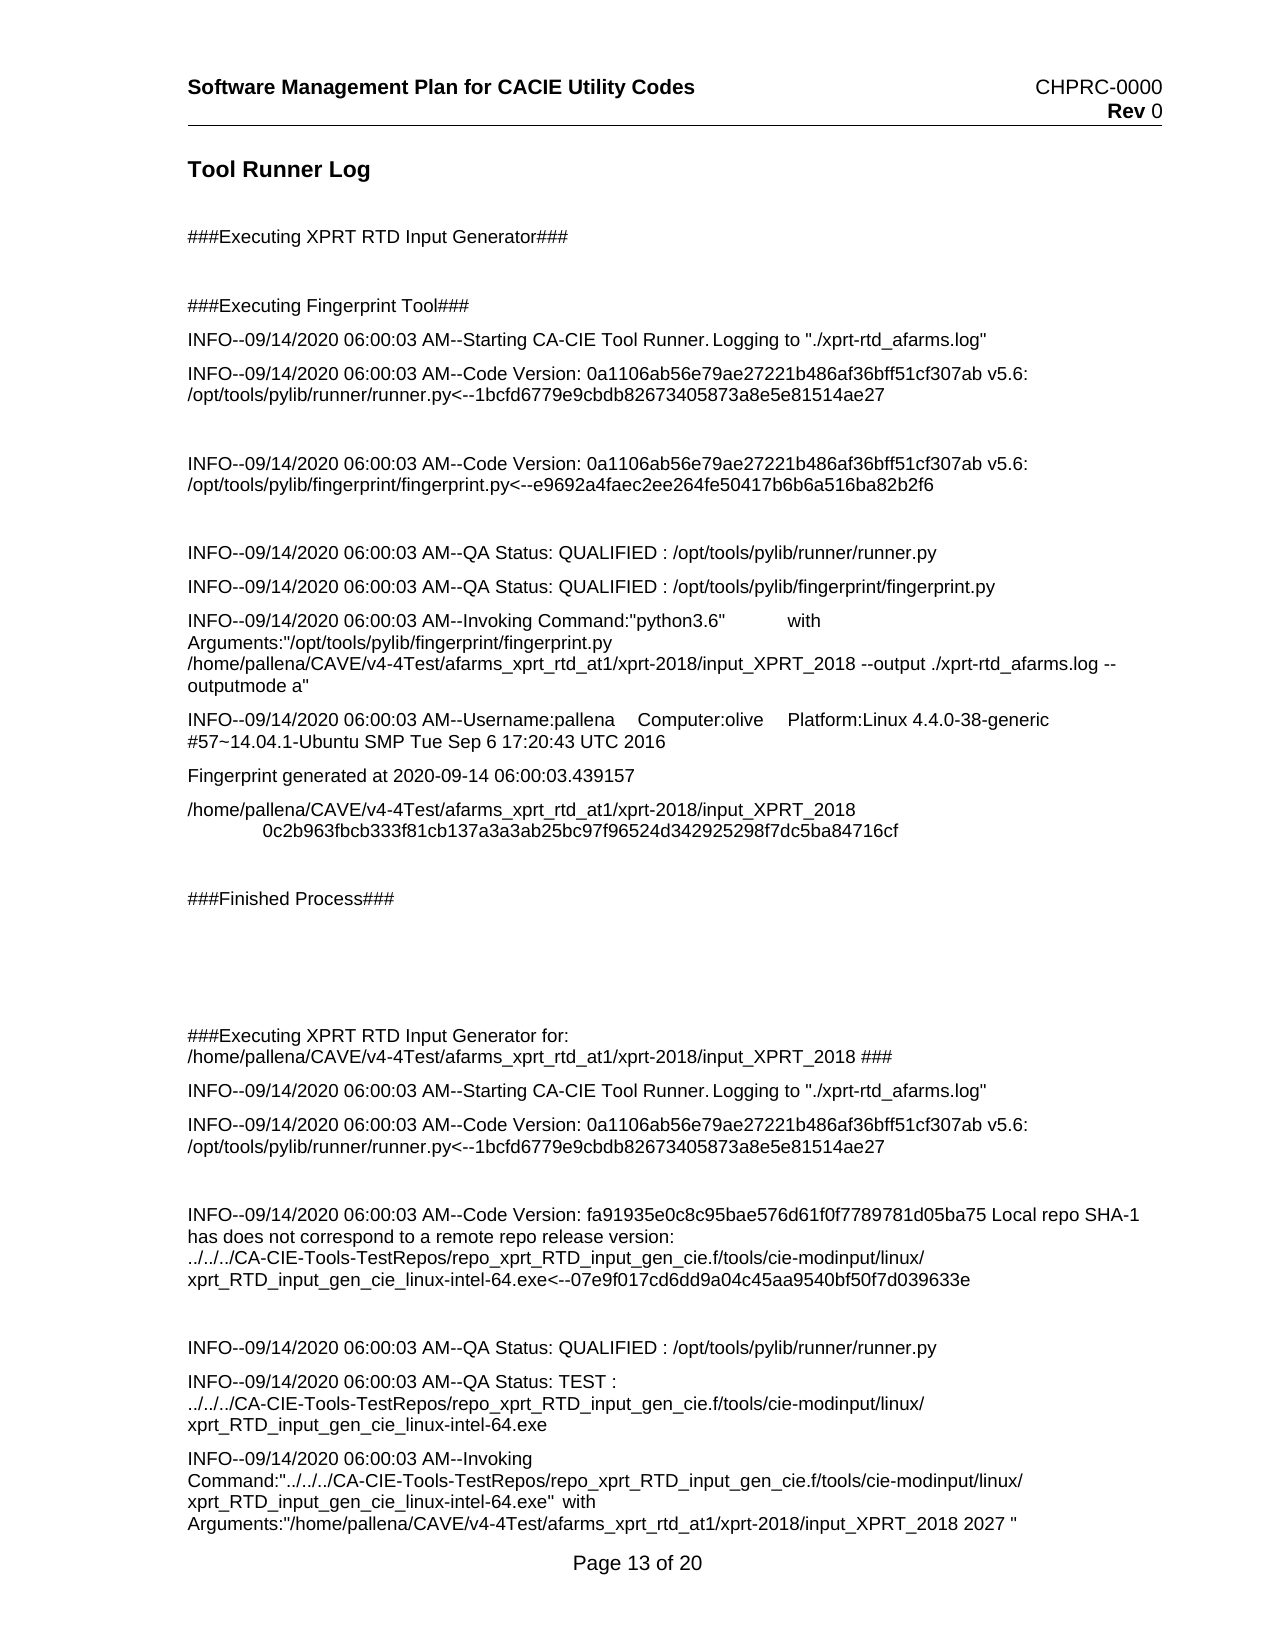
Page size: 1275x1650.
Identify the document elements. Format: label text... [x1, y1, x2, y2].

text INFO--09/14/2020 06:00:03 AM--QA Status: QUALIFIED : /opt/tools/pylib/fingerprint/fingerprint.py [187, 576, 1162, 598]
text Fingerprint generated at 2020-09-14 06:00:03.439157 [187, 764, 1162, 786]
text ###Executing XPRT RTD Input Generator for: /home/pallena/CAVE/v4-4Test/afarms_xprt_rtd_at1/xprt-2018/input_XPRT_2018 ### [187, 1024, 1162, 1068]
text ###Finished Process### [187, 888, 1162, 910]
text INFO--09/14/2020 06:00:03 AM--Starting CA-CIE Tool Runner. Logging to "./xprt-rtd_afarms.log" [187, 1080, 1162, 1102]
text Tool Runner Log [187, 156, 1162, 182]
text INFO--09/14/2020 06:00:03 AM--Username:pallena Computer:olive Platform:Linux 4.4.0-38-generic #57~14.04.1-Ubuntu SMP Tue Sep 6 17:20:43 UTC 2016 [187, 709, 1162, 752]
text INFO--09/14/2020 06:00:03 AM--QA Status: QUALIFIED : /opt/tools/pylib/runner/runner.py [187, 542, 1162, 563]
text ###Executing Fingerprint Tool### [187, 294, 1162, 316]
text INFO--09/14/2020 06:00:03 AM--QA Status: QUALIFIED : /opt/tools/pylib/runner/runner.py [187, 1337, 1162, 1358]
text INFO--09/14/2020 06:00:03 AM--Invoking Command:"python3.6" with Arguments:"/opt/tools/pylib/fingerprint/fingerprint.py /home/pallena/CAVE/v4-4Test/afarms_xprt_rtd_at1/xprt-2018/input_XPRT_2018 --output ./xprt-rtd_afarms.log --outputmode a" [187, 610, 1162, 696]
text INFO--09/14/2020 06:00:03 AM--Starting CA-CIE Tool Runner. Logging to "./xprt-rtd_afarms.log" [187, 328, 1162, 350]
text ###Executing XPRT RTD Input Generator### [187, 226, 1162, 248]
text INFO--09/14/2020 06:00:03 AM--Code Version: fa91935e0c8c95bae576d61f0f7789781d05ba75 Local repo SHA-1 has does not correspond to a remote repo release version: ../../../CA-CIE-Tools-TestRepos/repo_xprt_RTD_input_gen_cie.f/tools/cie-modinput/linux/xprt_RTD_input_gen_cie_linux-intel-64.exe<--07e9f017cd6dd9a04c45aa9540bf50f7d039633e [187, 1204, 1162, 1290]
text INFO--09/14/2020 06:00:03 AM--Invoking Command:"../../../CA-CIE-Tools-TestRepos/repo_xprt_RTD_input_gen_cie.f/tools/cie-modinput/linux/xprt_RTD_input_gen_cie_linux-intel-64.exe" with Arguments:"/home/pallena/CAVE/v4-4Test/afarms_xprt_rtd_at1/xprt-2018/input_XPRT_2018 2027 " [187, 1448, 1162, 1534]
text INFO--09/14/2020 06:00:03 AM--QA Status: TEST : ../../../CA-CIE-Tools-TestRepos/repo_xprt_RTD_input_gen_cie.f/tools/cie-modinput/linux/xprt_RTD_input_gen_cie_linux-intel-64.exe [187, 1371, 1162, 1435]
text INFO--09/14/2020 06:00:03 AM--Code Version: 0a1106ab56e79ae27221b486af36bff51cf307ab v5.6: /opt/tools/pylib/fingerprint/fingerprint.py<--e9692a4faec2ee264fe50417b6b6a516ba82b2f6 [187, 452, 1162, 495]
text /home/pallena/CAVE/v4-4Test/afarms_xprt_rtd_at1/xprt-2018/input_XPRT_2018 0c2b963fbcb333f81cb137a3a3ab25bc97f96524d342925298f7dc5ba84716cf [187, 798, 1162, 842]
